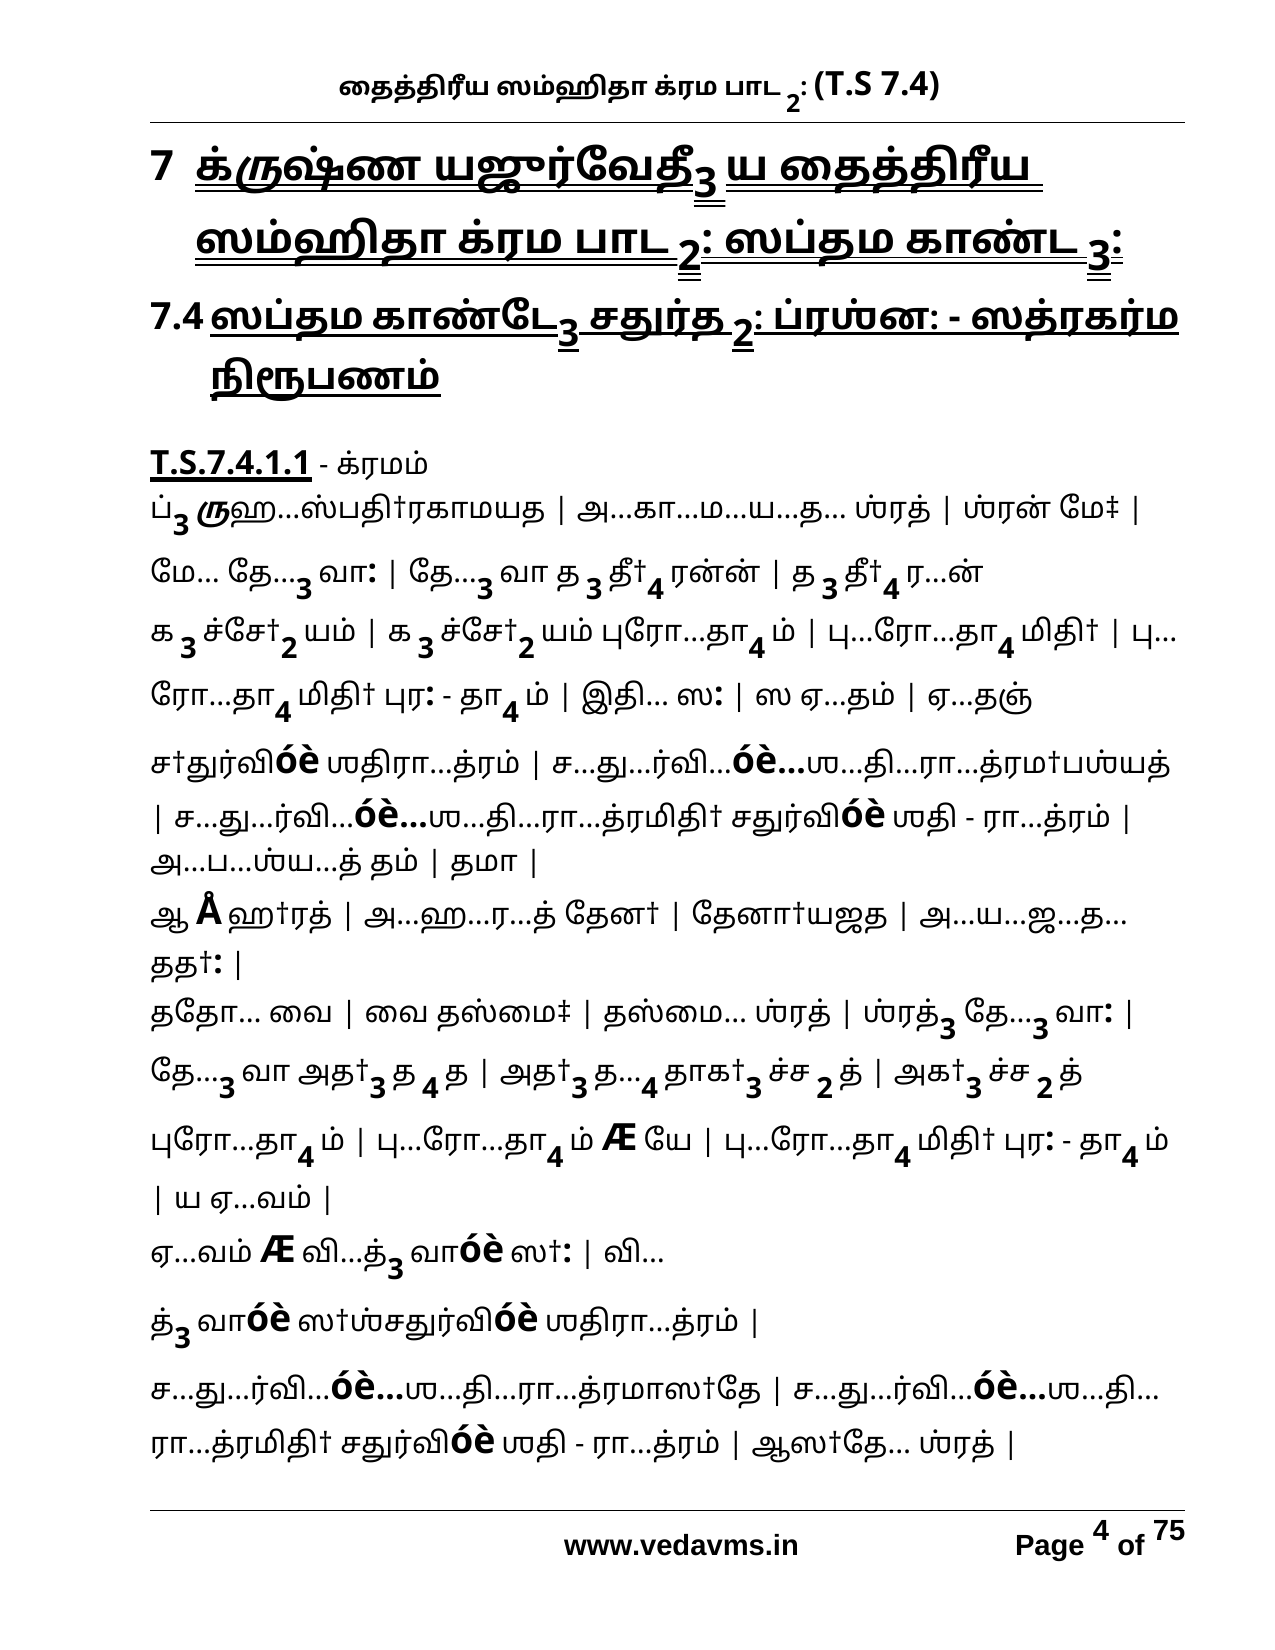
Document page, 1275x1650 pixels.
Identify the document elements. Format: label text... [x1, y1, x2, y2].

text ப்3ருஹ…ஸ்பதி†ரகாமயத | அ…கா…ம…ய…த… ஶ்ரத் | ஶ்ரன் மே‡ | மே… தே…3வா: | தே…3வா த3தீ†4ரன்ன் | த3தீ†4ர…ன் க3ச்சே†2யம் | க3ச்சே†2யம் புரோ…தா4ம் | பு…ரோ…தா4மிதி† | பு…ரோ…தா4மிதி† புர: - தா4ம் | இதி… ஸ: | ஸ ஏ…தம் | ஏ…தஞ் ச†துர்விóèஶதிரா…த்ரம் | ச…து…ர்வி…óè…ஶ…தி…ரா…த்ரம†பஶ்யத் | ச…து…ர்வி…óè…ஶ…தி…ரா…த்ரமிதி† சதுர்விóèஶதி - ரா…த்ரம் | அ…ப…ஶ்ய…த் தம் | தமா | [150, 487, 1185, 882]
subtitle க்ருஷ்ண யஜுர்வேதீ3ய தைத்திரீய ஸம்ஹிதா க்ரம பாட2: ஸப்தம காண்ட3: [150, 136, 1185, 283]
text ஆÅஹ†ரத் | அ…ஹ…ர…த் தேன† | தேனா†யஜத | அ…ய…ஜ…த… தத†: | ததோ… வை | வை தஸ்மை‡ | தஸ்மை… ஶ்ரத் | ஶ்ரத்3 தே…3வா: | தே…3வா அத†3த4த | அத†3த…4தாக†3ச்ச2த் | அக†3ச்ச2த் புரோ…தா4ம் | பு…ரோ…தா4ம் Æயே | பு…ரோ…தா4மிதி† புர: - தா4ம் | ய ஏ…வம் | ஏ…வம் Æவி…த்3வாóèஸ†: | வி…த்3வாóèஸ†ஶ்சதுர்விóèஶதிரா…த்ரம் | [150, 884, 1185, 1356]
subtitle ஸப்தம காண்டே3 சதுர்த2: ப்ரஶ்ன: - ஸத்ரகர்ம நிரூபணம் [150, 289, 1185, 403]
text T.S.7.4.1.1 - க்ரமம் [150, 438, 1185, 485]
